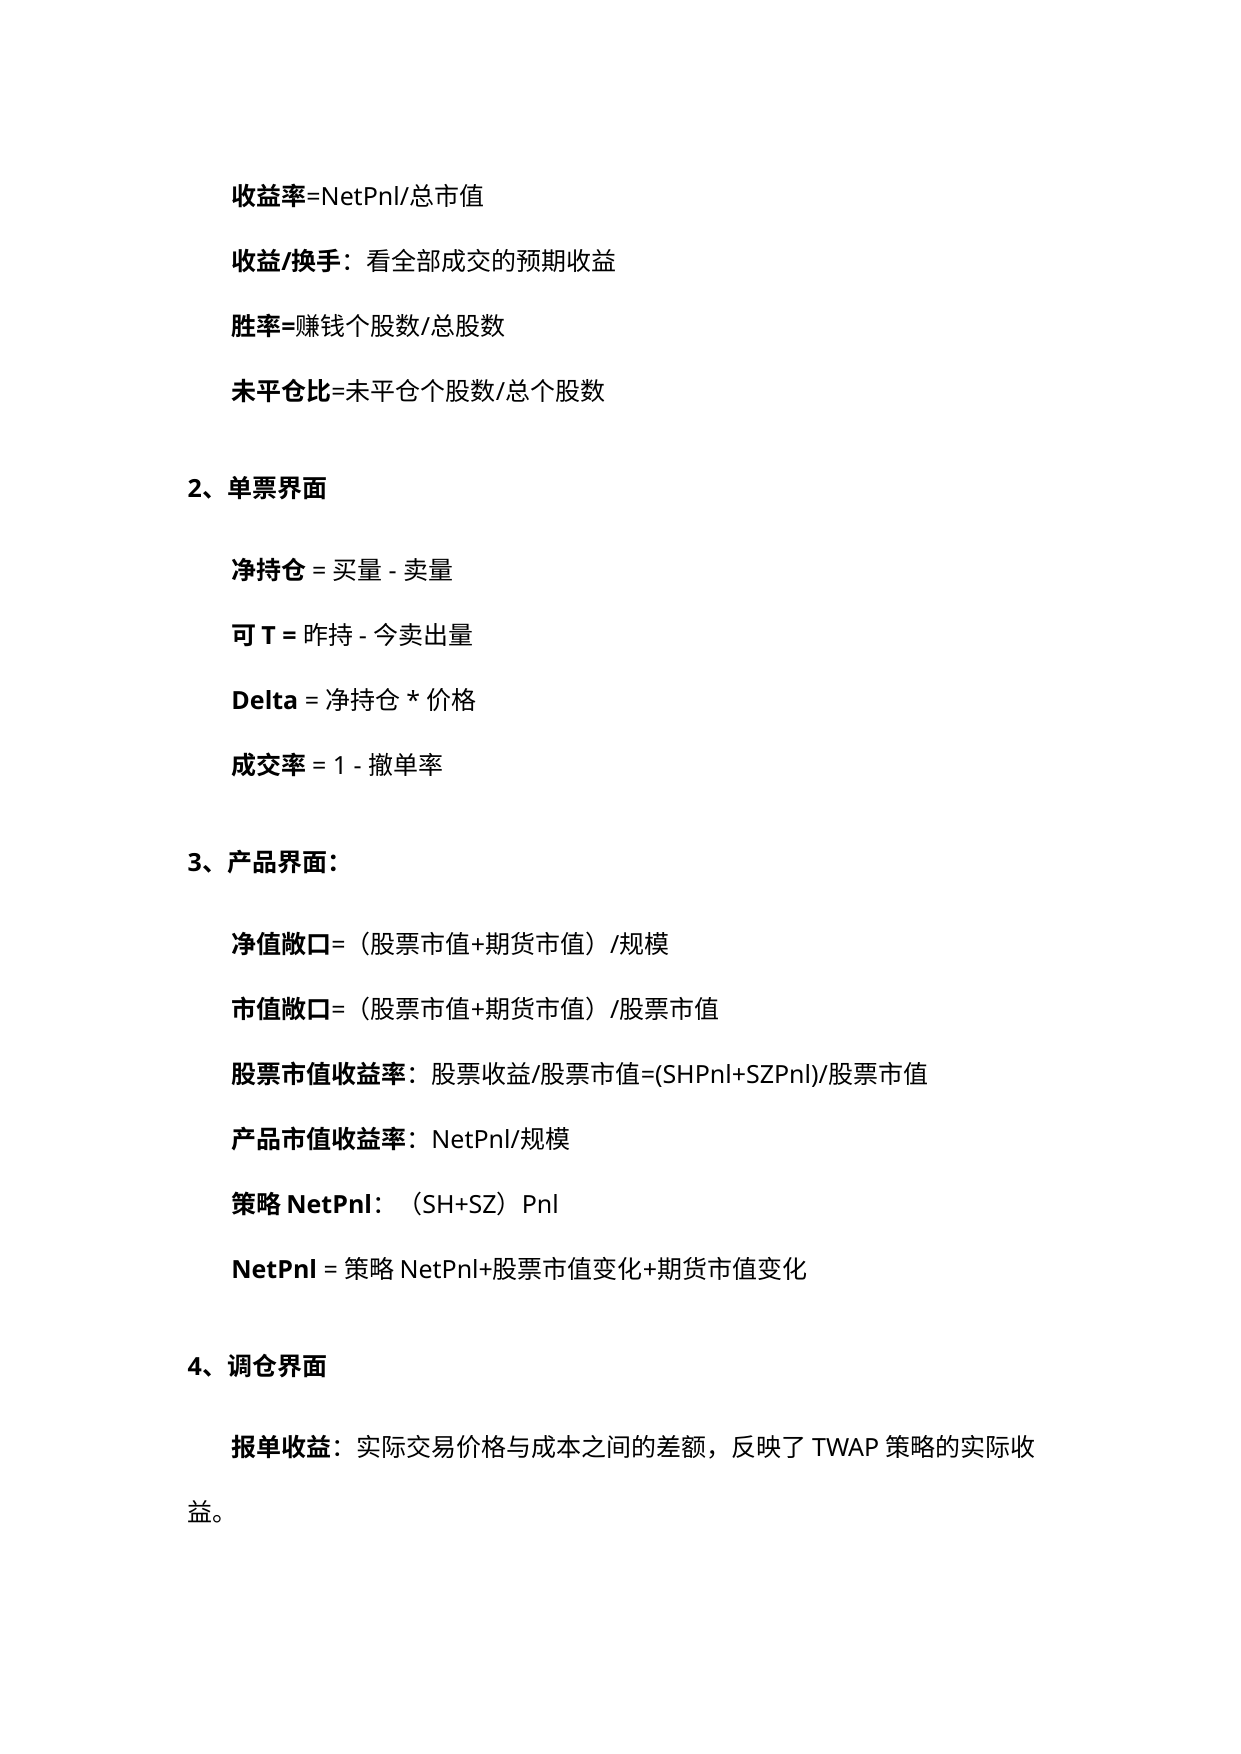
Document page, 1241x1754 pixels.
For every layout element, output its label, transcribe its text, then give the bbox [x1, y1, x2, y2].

list 胜率=赚钱个股数/总股数 [187, 292, 1053, 357]
list 4、调仓界面 [187, 1332, 1053, 1397]
list 产品市值收益率：NetPnl/规模 [187, 1105, 1053, 1170]
list 未平仓比=未平仓个股数/总个股数 [187, 357, 1053, 422]
list 成交率 = 1 - 撤单率 [187, 731, 1053, 796]
list 收益率=NetPnl/总市值 [187, 162, 1053, 227]
list 可T = 昨持 - 今卖出量 [187, 601, 1053, 666]
list 收益/换手：看全部成交的预期收益 [187, 227, 1053, 292]
list 净持仓 = 买量 - 卖量 [187, 536, 1053, 601]
list 股票市值收益率：股票收益/股票市值=(SHPnl+SZPnl)/股票市值 [187, 1040, 1053, 1105]
list 报单收益：实际交易价格与成本之间的差额，反映了 TWAP 策略的实际收益。 [187, 1413, 1053, 1543]
list 2、单票界面 [187, 454, 1053, 519]
list 3、产品界面： [187, 828, 1053, 893]
list Delta = 净持仓 * 价格 [187, 666, 1053, 731]
list 净值敞口=（股票市值+期货市值）/规模 [187, 910, 1053, 975]
list 策略NetPnl：（SH+SZ）Pnl [187, 1170, 1053, 1235]
list 市值敞口=（股票市值+期货市值）/股票市值 [187, 975, 1053, 1040]
list NetPnl = 策略NetPnl+股票市值变化+期货市值变化 [187, 1235, 1053, 1300]
